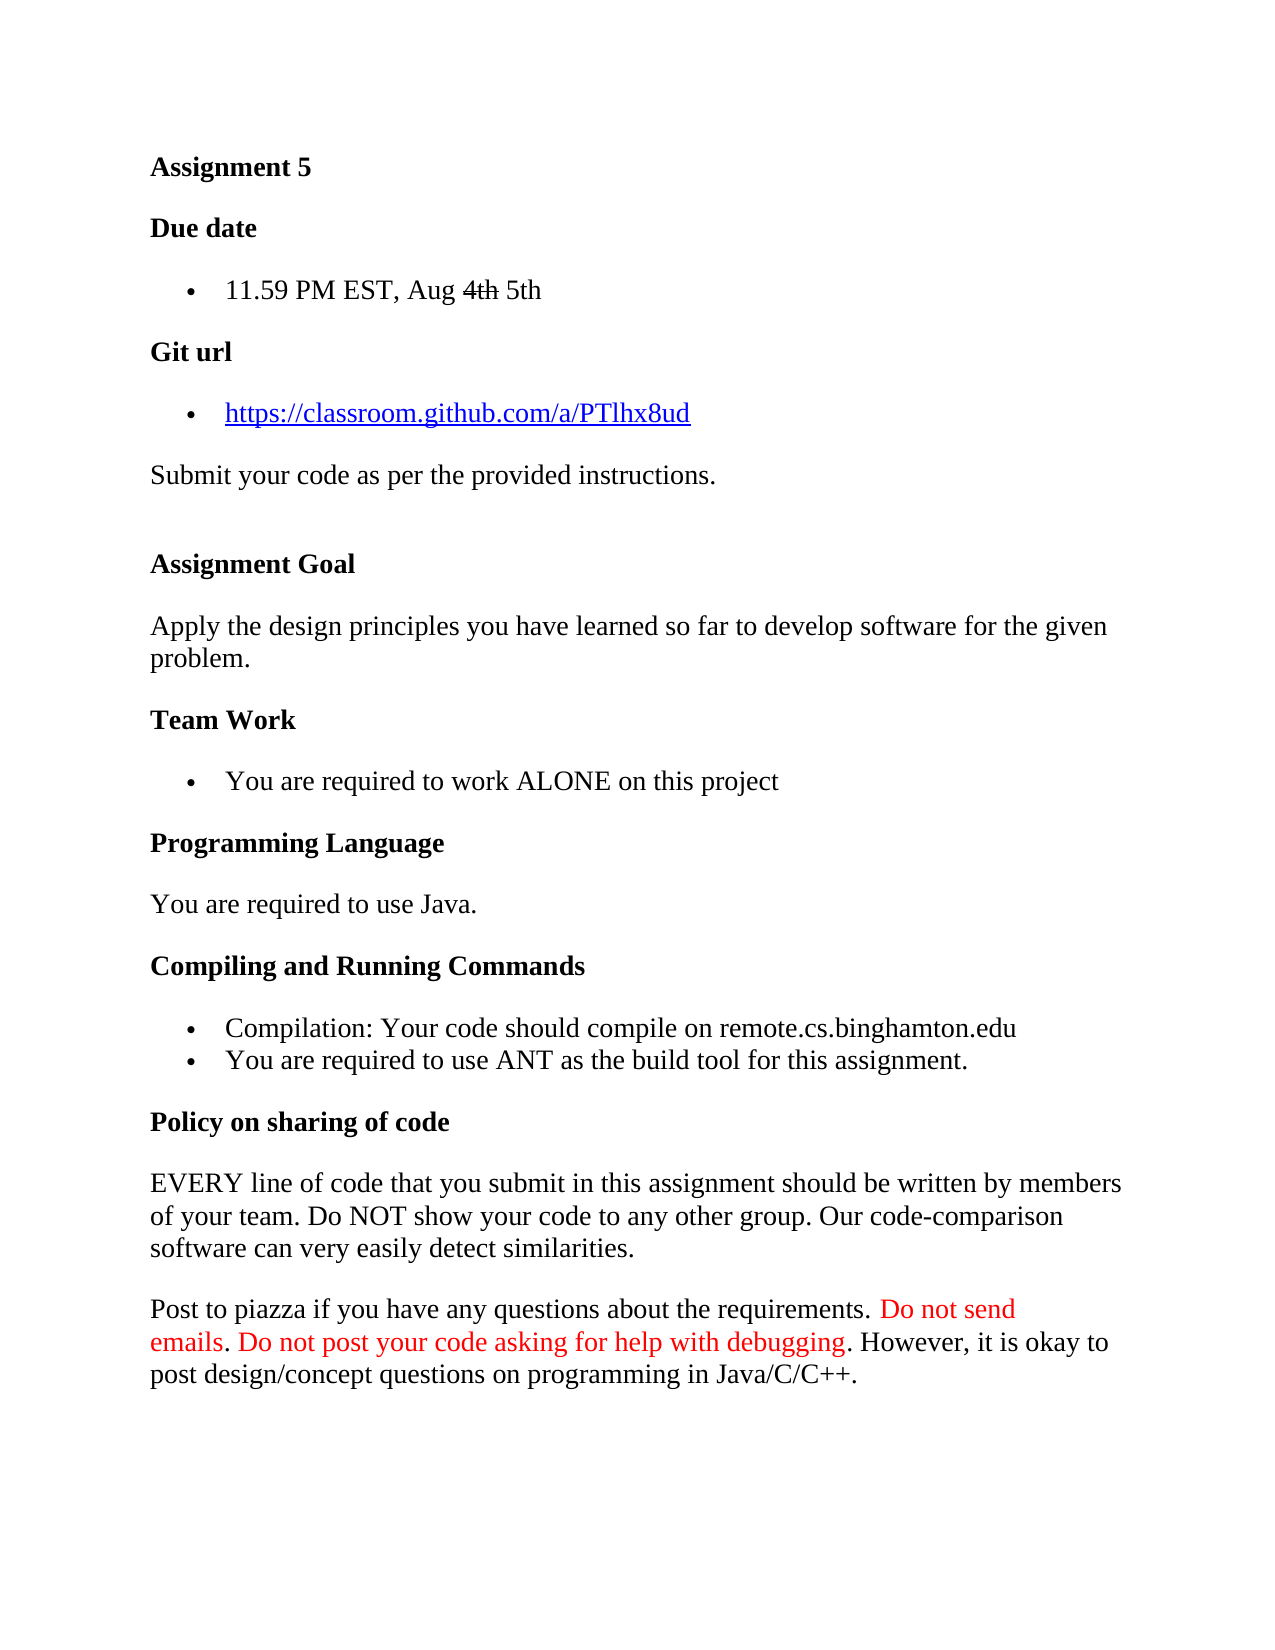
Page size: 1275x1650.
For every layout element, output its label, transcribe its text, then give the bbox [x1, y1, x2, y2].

text Due date [150, 212, 1125, 244]
list https://classroom.github.com/a/PTlhx8ud [187, 396, 1125, 429]
text Post to piazza if you have any questions about the requirements. Do not send emails. Do not post your code asking for help with debugging. However, it is okay to post design/concept questions on programming in Java/C/C++. [150, 1293, 1125, 1390]
text EVERY line of code that you submit in this assignment should be written by members of your team. Do NOT show your code to any other group. Our code-comparison software can very easily detect similarities. [150, 1166, 1125, 1263]
text Submit your code as per the provided instructions. [150, 458, 1125, 518]
list 11.59 PM EST, Aug 4th 5th [187, 273, 1125, 306]
text You are required to use Java. [150, 888, 1125, 920]
text Git url [150, 335, 1125, 367]
list You are required to use ANT as the build tool for this assignment. [187, 1043, 1125, 1076]
text Assignment 5 [150, 150, 1125, 182]
text Assignment Goal [150, 547, 1125, 580]
text Policy on sharing of code [150, 1105, 1125, 1137]
list You are required to work ALONE on this project [187, 764, 1125, 797]
text Programming Language [150, 826, 1125, 858]
text Team Work [150, 703, 1125, 735]
text Compiling and Running Commands [150, 949, 1125, 982]
list Compilation: Your code should compile on remote.cs.binghamton.edu [187, 1011, 1125, 1043]
text Apply the design principles you have learned so far to develop software for the given problem. [150, 609, 1125, 674]
